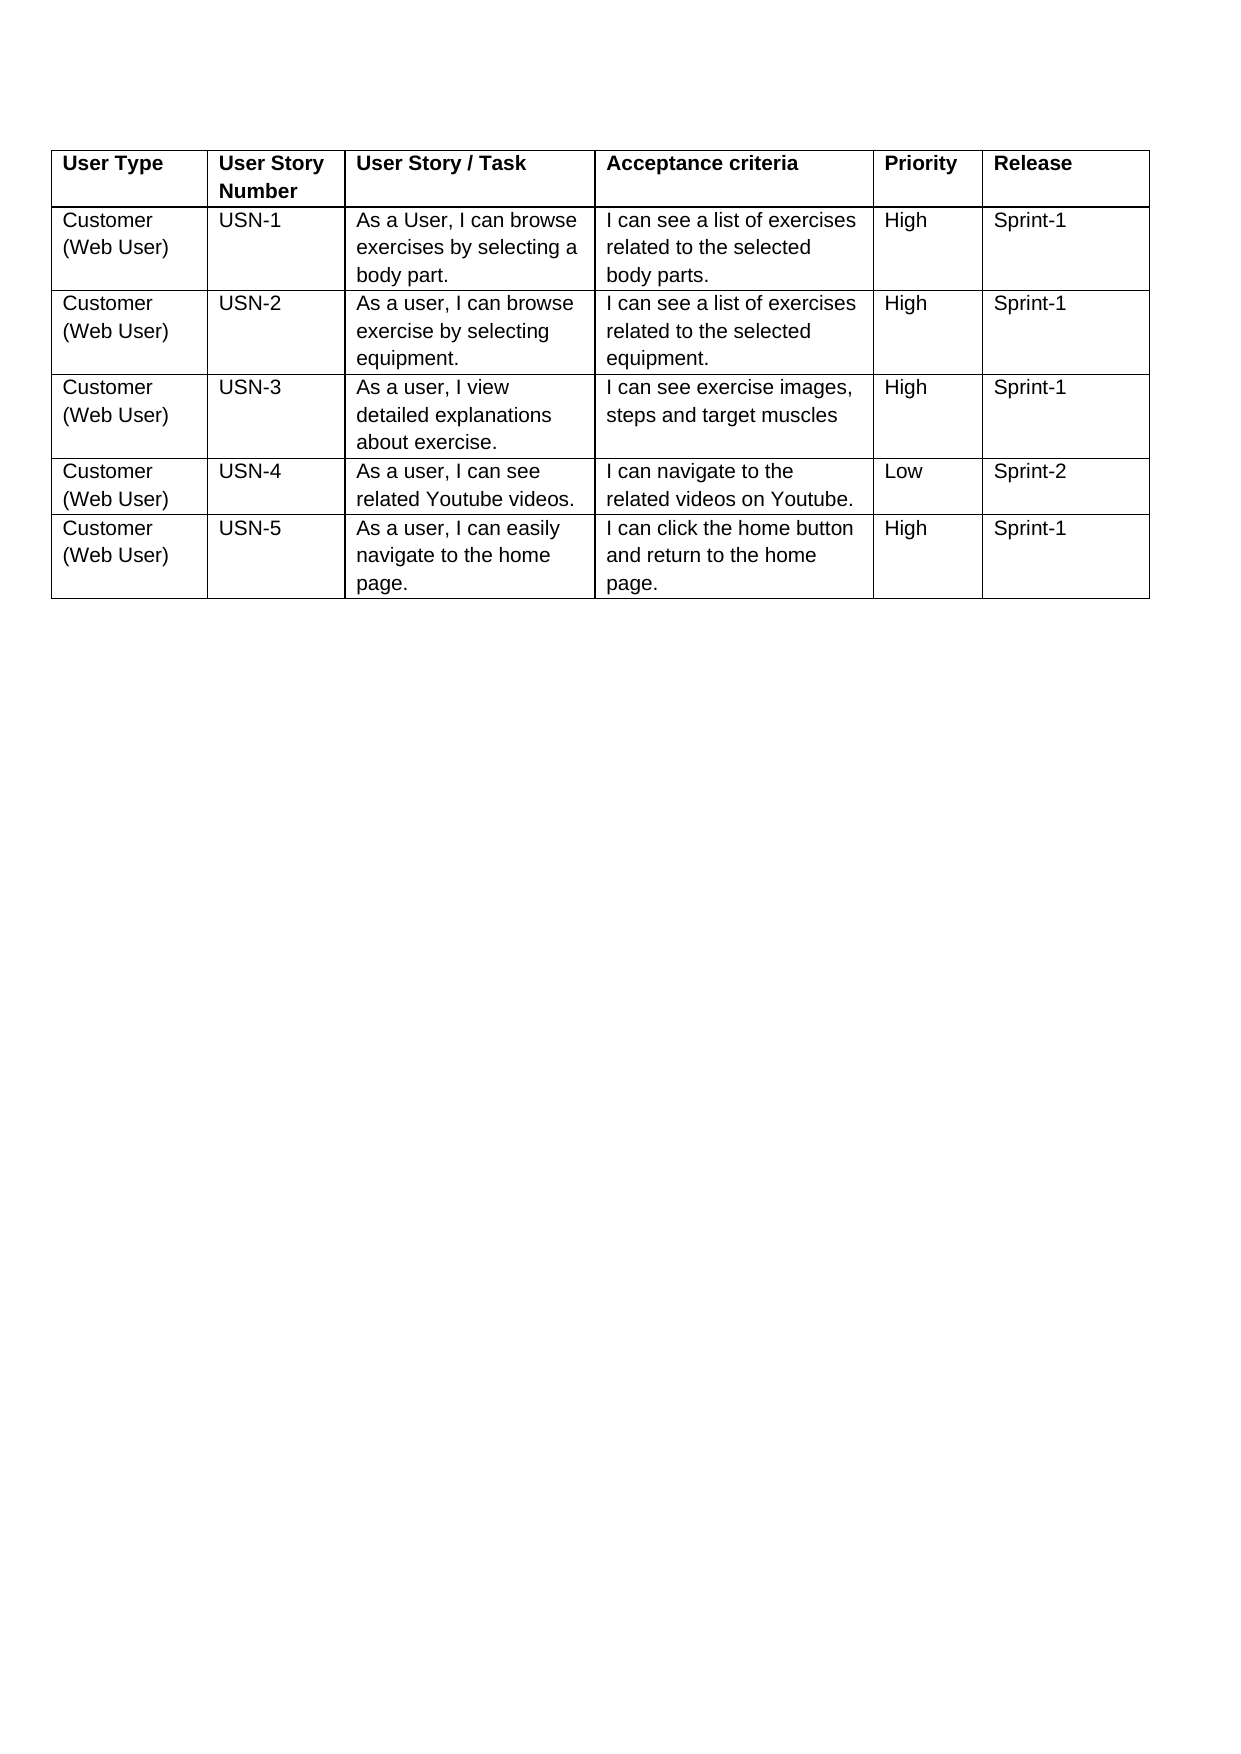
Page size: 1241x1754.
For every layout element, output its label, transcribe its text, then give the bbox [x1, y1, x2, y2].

table_cell Customer (Web User) [52, 515, 207, 598]
table_cell As a user, I view detailed explanations about exercise. [346, 375, 594, 458]
table_cell Sprint-1 [983, 515, 1149, 598]
table_cell Sprint-1 [983, 208, 1149, 290]
table_cell High [874, 515, 982, 598]
table_header Acceptance criteria [596, 151, 873, 206]
table_cell Low [874, 459, 982, 514]
table_cell USN-1 [208, 208, 344, 290]
table_cell High [874, 375, 982, 458]
table_cell Customer (Web User) [52, 208, 207, 290]
table_cell As a User, I can browse exercises by selecting a body part. [346, 208, 594, 290]
table_cell As a user, I can browse exercise by selecting equipment. [346, 291, 594, 374]
table_cell I can navigate to the related videos on Youtube. [596, 459, 873, 514]
table_cell High [874, 291, 982, 374]
table_cell Sprint-1 [983, 375, 1149, 458]
table_cell USN-4 [208, 459, 344, 514]
table_header Release [983, 151, 1149, 206]
table_cell Sprint-2 [983, 459, 1149, 514]
table_cell I can see a list of exercises related to the selected body parts. [596, 208, 873, 290]
table_cell I can see exercise images, steps and target muscles [596, 375, 873, 458]
table_cell As a user, I can easily navigate to the home page. [346, 515, 594, 598]
table_cell Sprint-1 [983, 291, 1149, 374]
table_header Priority [874, 151, 982, 206]
table_cell I can click the home button and return to the home page. [596, 515, 873, 598]
table_header User Type [52, 151, 207, 206]
table_cell High [874, 208, 982, 290]
table_cell Customer (Web User) [52, 375, 207, 458]
table_cell I can see a list of exercises related to the selected equipment. [596, 291, 873, 374]
table_cell USN-5 [208, 515, 344, 598]
table_cell USN-3 [208, 375, 344, 458]
table_cell Customer (Web User) [52, 459, 207, 514]
table_cell Customer (Web User) [52, 291, 207, 374]
table_header User Story Number [208, 151, 344, 206]
table_header User Story / Task [346, 151, 594, 206]
table_cell As a user, I can see related Youtube videos. [346, 459, 594, 514]
table_cell USN-2 [208, 291, 344, 374]
